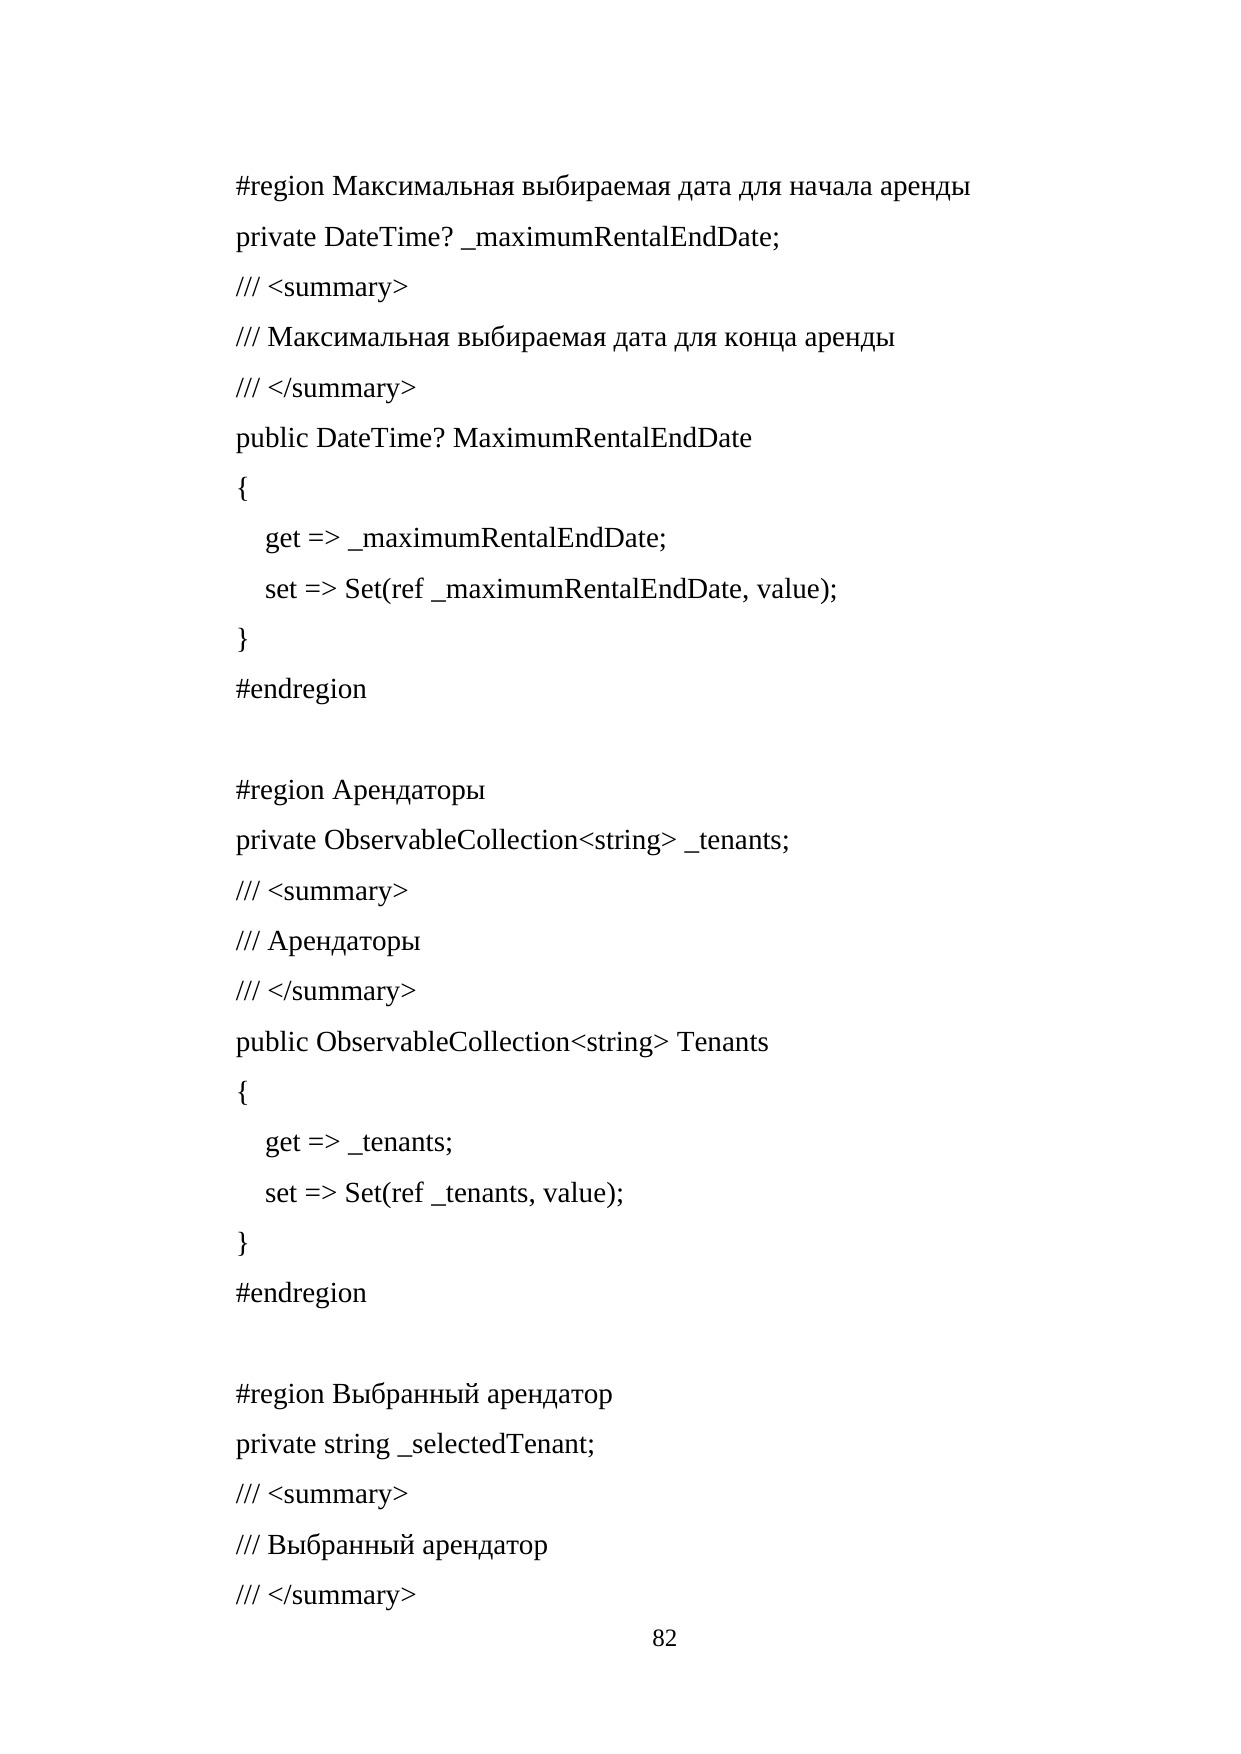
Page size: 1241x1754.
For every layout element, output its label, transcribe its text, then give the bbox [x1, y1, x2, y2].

text private DateTime? _maximumRentalEndDate; [177, 219, 1152, 252]
text { [177, 470, 1152, 504]
text /// </summary> [177, 370, 1152, 403]
text private string _selectedTenant; [177, 1426, 1152, 1460]
text /// Арендаторы [177, 923, 1152, 957]
text } [177, 621, 1152, 655]
text #endregion [177, 1275, 1152, 1309]
text get => _tenants; [177, 1124, 1152, 1158]
text #region Арендаторы [177, 772, 1152, 806]
text /// <summary> [177, 873, 1152, 906]
text /// Выбранный арендатор [177, 1527, 1152, 1560]
text /// <summary> [177, 1477, 1152, 1510]
text /// </summary> [177, 1577, 1152, 1611]
text /// </summary> [177, 973, 1152, 1007]
text set => Set(ref _maximumRentalEndDate, value); [177, 571, 1152, 604]
text #endregion [177, 672, 1152, 705]
text set => Set(ref _tenants, value); [177, 1175, 1152, 1208]
text get => _maximumRentalEndDate; [177, 521, 1152, 554]
text public DateTime? MaximumRentalEndDate [177, 420, 1152, 453]
text private ObservableCollection<string> _tenants; [177, 822, 1152, 856]
text #region Максимальная выбираемая дата для начала аренды [177, 168, 1152, 202]
text #region Выбранный арендатор [177, 1376, 1152, 1409]
text { [177, 1074, 1152, 1108]
text public ObservableCollection<string> Tenants [177, 1024, 1152, 1057]
text } [177, 1225, 1152, 1258]
text /// Максимальная выбираемая дата для конца аренды [177, 319, 1152, 353]
text /// <summary> [177, 269, 1152, 303]
